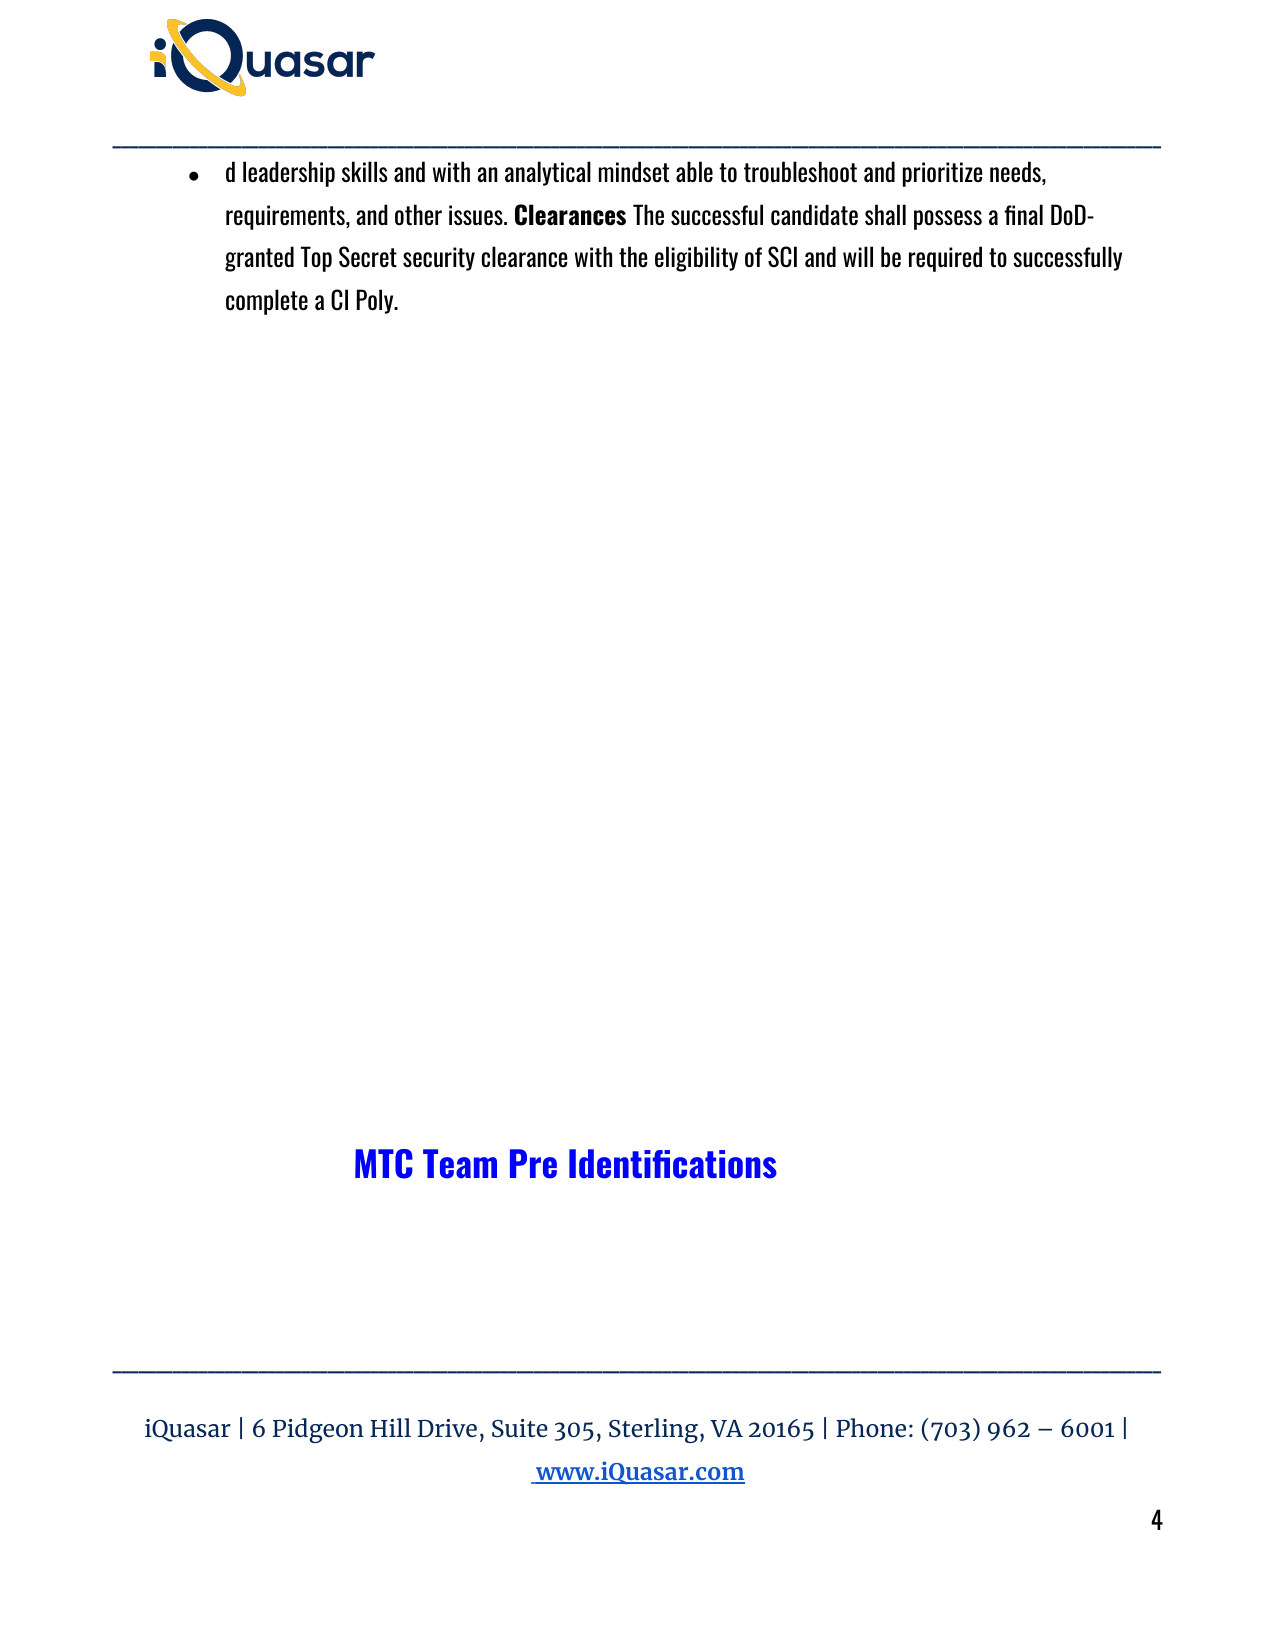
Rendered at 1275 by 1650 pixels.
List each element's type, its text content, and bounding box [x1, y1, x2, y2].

picture [112, 0, 413, 116]
text MTC Team Pre Identifications [112, 1136, 1162, 1188]
list d leadership skills and with an analytical mindset able to troubleshoot and prioritize needs, requirements, and other issues. Clearances The successful candidate shall possess a final DoD-granted Top Secret security clearance with the eligibility of SCI and will be required to successfully complete a CI Poly. [187, 153, 1162, 318]
